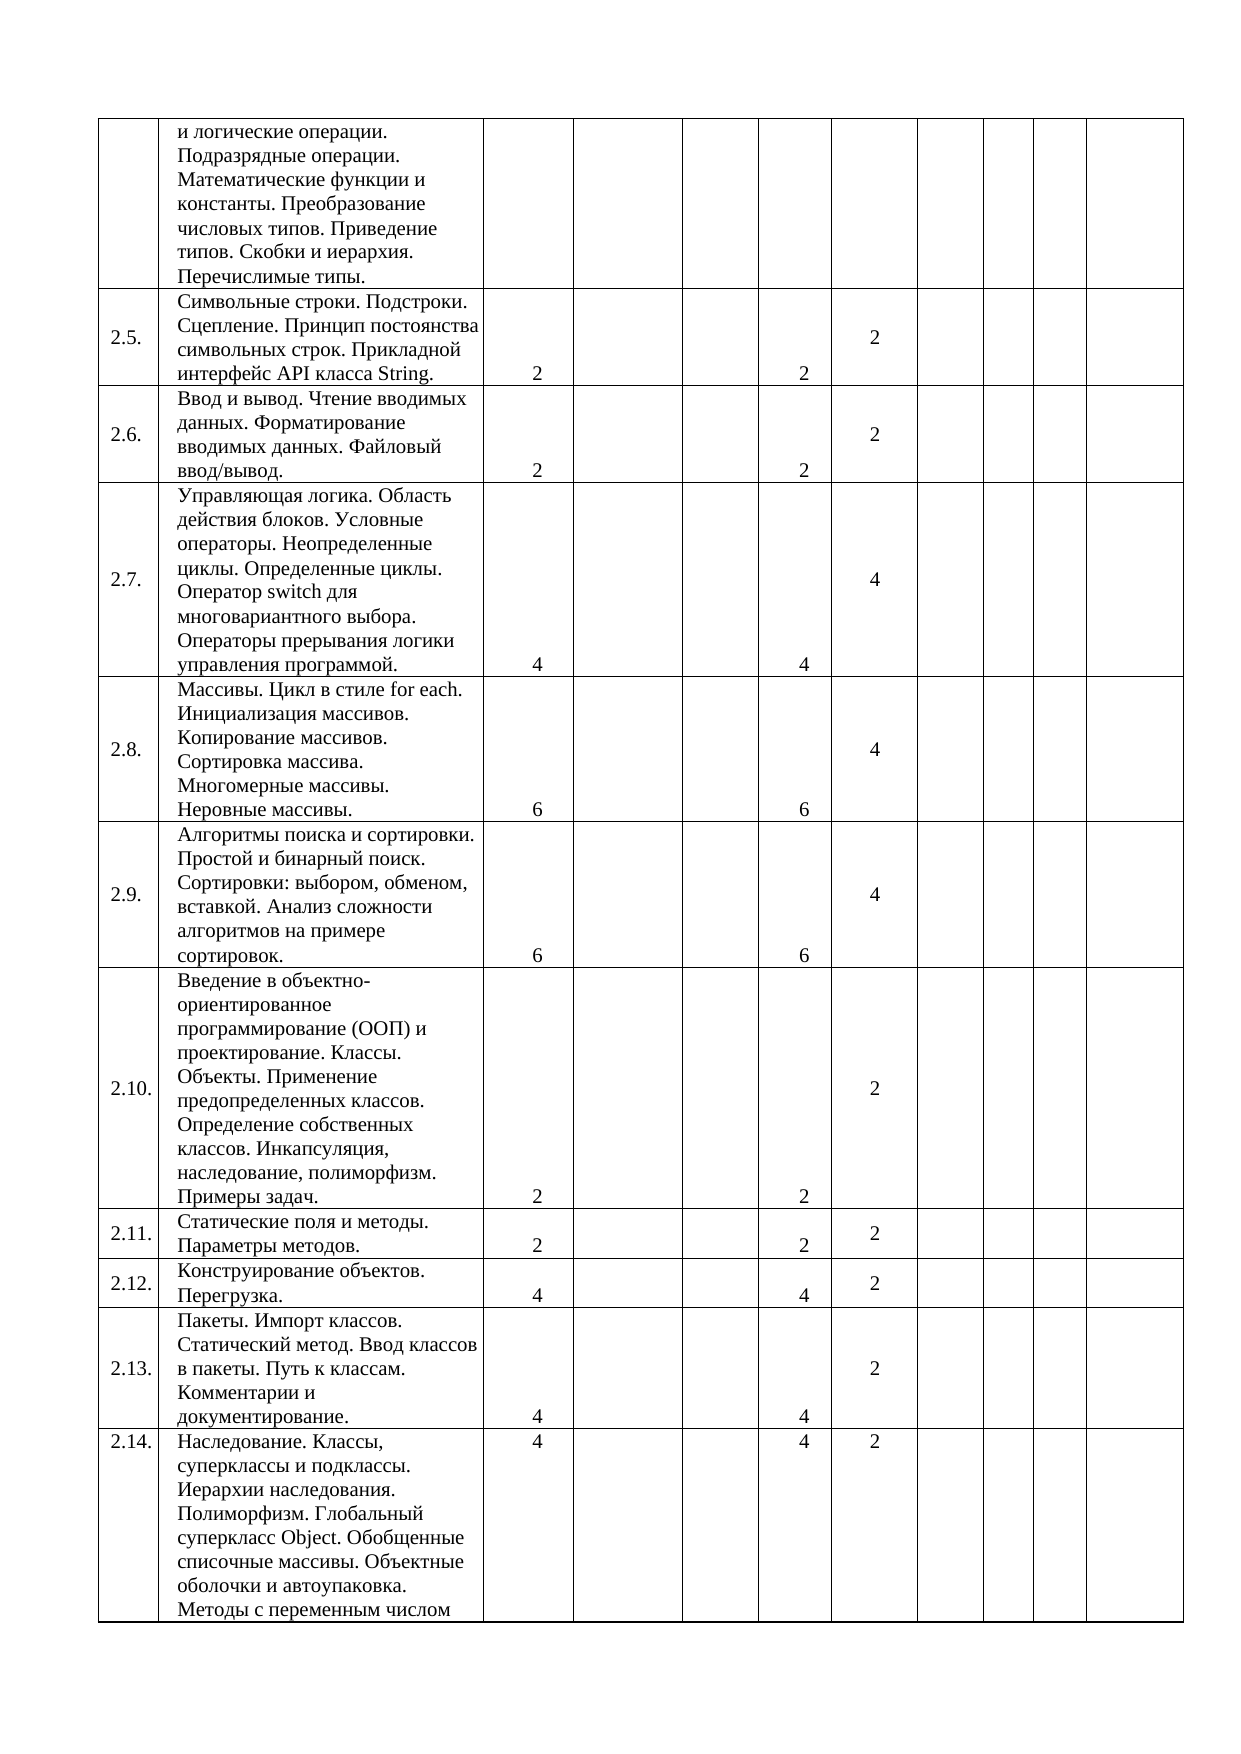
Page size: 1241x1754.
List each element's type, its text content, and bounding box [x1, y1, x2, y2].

table_cell [574, 119, 682, 288]
table_cell 4 [484, 1429, 573, 1621]
table_cell [574, 968, 682, 1208]
table_cell [918, 386, 983, 482]
table_cell [574, 1308, 682, 1428]
table_cell [918, 1429, 983, 1621]
table_cell 2 [832, 1209, 917, 1257]
table_cell Массивы. Цикл в стиле for each. Инициализация массивов. Копирование массивов. Сортировка массива. Многомерные массивы. Неровные массивы. [159, 677, 483, 821]
table_cell 6 [484, 677, 573, 821]
table_cell 2 [759, 386, 831, 482]
table_cell [683, 822, 758, 967]
table_cell [683, 677, 758, 821]
table_cell [918, 1209, 983, 1257]
table_cell 4 [759, 483, 831, 676]
table_cell 2 [832, 386, 917, 482]
table_cell [1034, 483, 1086, 676]
table_cell 4 [759, 1259, 831, 1307]
table_cell [1087, 822, 1183, 967]
table_cell [99, 1308, 158, 1428]
table_cell 4 [759, 1429, 831, 1621]
table_cell 4 [759, 119, 831, 288]
table_cell Алгоритмы поиска и сортировки. Простой и бинарный поиск. Сортировки: выбором, обменом, вставкой. Анализ сложности алгоритмов на примере сортировок. [159, 822, 483, 967]
table_cell 2 [832, 289, 917, 385]
table_cell [683, 1259, 758, 1307]
table_cell 2 [484, 1209, 573, 1257]
table_cell [99, 822, 158, 967]
table_cell 4 [759, 1308, 831, 1428]
table_cell [1087, 1308, 1183, 1428]
table_cell [984, 1308, 1033, 1428]
table_cell 2 [484, 386, 573, 482]
table_cell [1034, 289, 1086, 385]
table_cell [918, 677, 983, 821]
table_cell [984, 483, 1033, 676]
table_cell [159, 1429, 483, 1621]
table_cell 4 [484, 119, 573, 288]
table_cell [683, 119, 758, 288]
table_cell Статические поля и методы. Параметры методов. [159, 1209, 483, 1257]
table_cell 4 [832, 677, 917, 821]
table_cell [1034, 822, 1086, 967]
table_cell 2 [484, 289, 573, 385]
table_cell [1034, 119, 1086, 288]
table_cell 4 [484, 1259, 573, 1307]
table_cell [984, 386, 1033, 482]
table_cell [1034, 386, 1086, 482]
table_cell [1087, 968, 1183, 1208]
table_cell [683, 289, 758, 385]
table_cell [918, 289, 983, 385]
table_cell 2 [832, 1259, 917, 1307]
table_cell [574, 386, 682, 482]
table_cell [984, 1429, 1033, 1621]
table_cell [918, 1308, 983, 1428]
table_cell [99, 119, 158, 288]
table_cell [1034, 1259, 1086, 1307]
table_cell [1034, 1308, 1086, 1428]
table_cell [1034, 1429, 1086, 1621]
table_cell 6 [759, 822, 831, 967]
table_cell [1034, 1209, 1086, 1257]
table_cell [574, 289, 682, 385]
table_cell [918, 1259, 983, 1307]
table_cell [984, 119, 1033, 288]
table_cell 4 [832, 822, 917, 967]
table_cell [1087, 677, 1183, 821]
table_cell 4 [484, 1308, 573, 1428]
table_cell 2 [759, 968, 831, 1208]
table_cell [918, 119, 983, 288]
table_cell [918, 483, 983, 676]
table_cell 2 [832, 1308, 917, 1428]
table_cell 2 [484, 968, 573, 1208]
table_cell [574, 822, 682, 967]
table_cell [1087, 1209, 1183, 1257]
table_cell [1087, 289, 1183, 385]
table_cell [99, 968, 158, 1208]
table_cell [99, 1259, 158, 1307]
table_cell [574, 677, 682, 821]
table_cell [1087, 1259, 1183, 1307]
table_cell [984, 1259, 1033, 1307]
table_cell [984, 822, 1033, 967]
table_cell [984, 1209, 1033, 1257]
table_cell [984, 289, 1033, 385]
table_cell [99, 1209, 158, 1257]
table_cell 2 [832, 119, 917, 288]
table_cell [99, 677, 158, 821]
table_cell 4 [832, 483, 917, 676]
table_cell [683, 1429, 758, 1621]
table_cell 2 [759, 289, 831, 385]
table_cell [99, 289, 158, 385]
table_cell Ввод и вывод. Чтение вводимых данных. Форматирование вводимых данных. Файловый ввод/вывод. [159, 386, 483, 482]
table_cell Пакеты. Импорт классов. Статический метод. Ввод классов в пакеты. Путь к классам. Комментарии и документирование. [159, 1308, 483, 1428]
table_cell 6 [759, 677, 831, 821]
table_cell [1087, 386, 1183, 482]
table_cell [918, 968, 983, 1208]
table_cell [99, 386, 158, 482]
table_cell Управляющая логика. Область действия блоков. Условные операторы. Неопределенные циклы. Определенные циклы. Оператор switch для многовариантного выбора. Операторы прерывания логики управления программой. [159, 483, 483, 676]
table_cell 6 [484, 822, 573, 967]
table_cell [1034, 677, 1086, 821]
table_cell [984, 968, 1033, 1208]
table_cell [683, 1209, 758, 1257]
table_cell [574, 1429, 682, 1621]
table_cell [683, 1308, 758, 1428]
table_cell 4 [484, 483, 573, 676]
table_cell [99, 1429, 158, 1621]
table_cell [159, 119, 483, 288]
table_cell [1087, 1429, 1183, 1621]
table_cell [99, 483, 158, 676]
table_cell [984, 677, 1033, 821]
table_cell [574, 1259, 682, 1307]
table_cell 2 [759, 1209, 831, 1257]
table_cell [683, 968, 758, 1208]
table_cell [574, 1209, 682, 1257]
table_cell 2 [832, 1429, 917, 1621]
table_cell Символьные строки. Подстроки. Сцепление. Принцип постоянства символьных строк. Прикладной интерфейс API класса String. [159, 289, 483, 385]
table_cell 2 [832, 968, 917, 1208]
table_cell [683, 483, 758, 676]
table_cell [574, 483, 682, 676]
table_cell [1087, 483, 1183, 676]
table_cell [918, 822, 983, 967]
table_cell Конструирование объектов. Перегрузка. [159, 1259, 483, 1307]
table_cell [1034, 968, 1086, 1208]
table_cell [683, 386, 758, 482]
table_cell Введение в объектно-ориентированное программирование (ООП) и проектирование. Классы. Объекты. Применение предопределенных классов. Определение собственных классов. Инкапсуляция, наследование, полиморфизм. Примеры задач. [159, 968, 483, 1208]
table_cell [1087, 119, 1183, 288]
